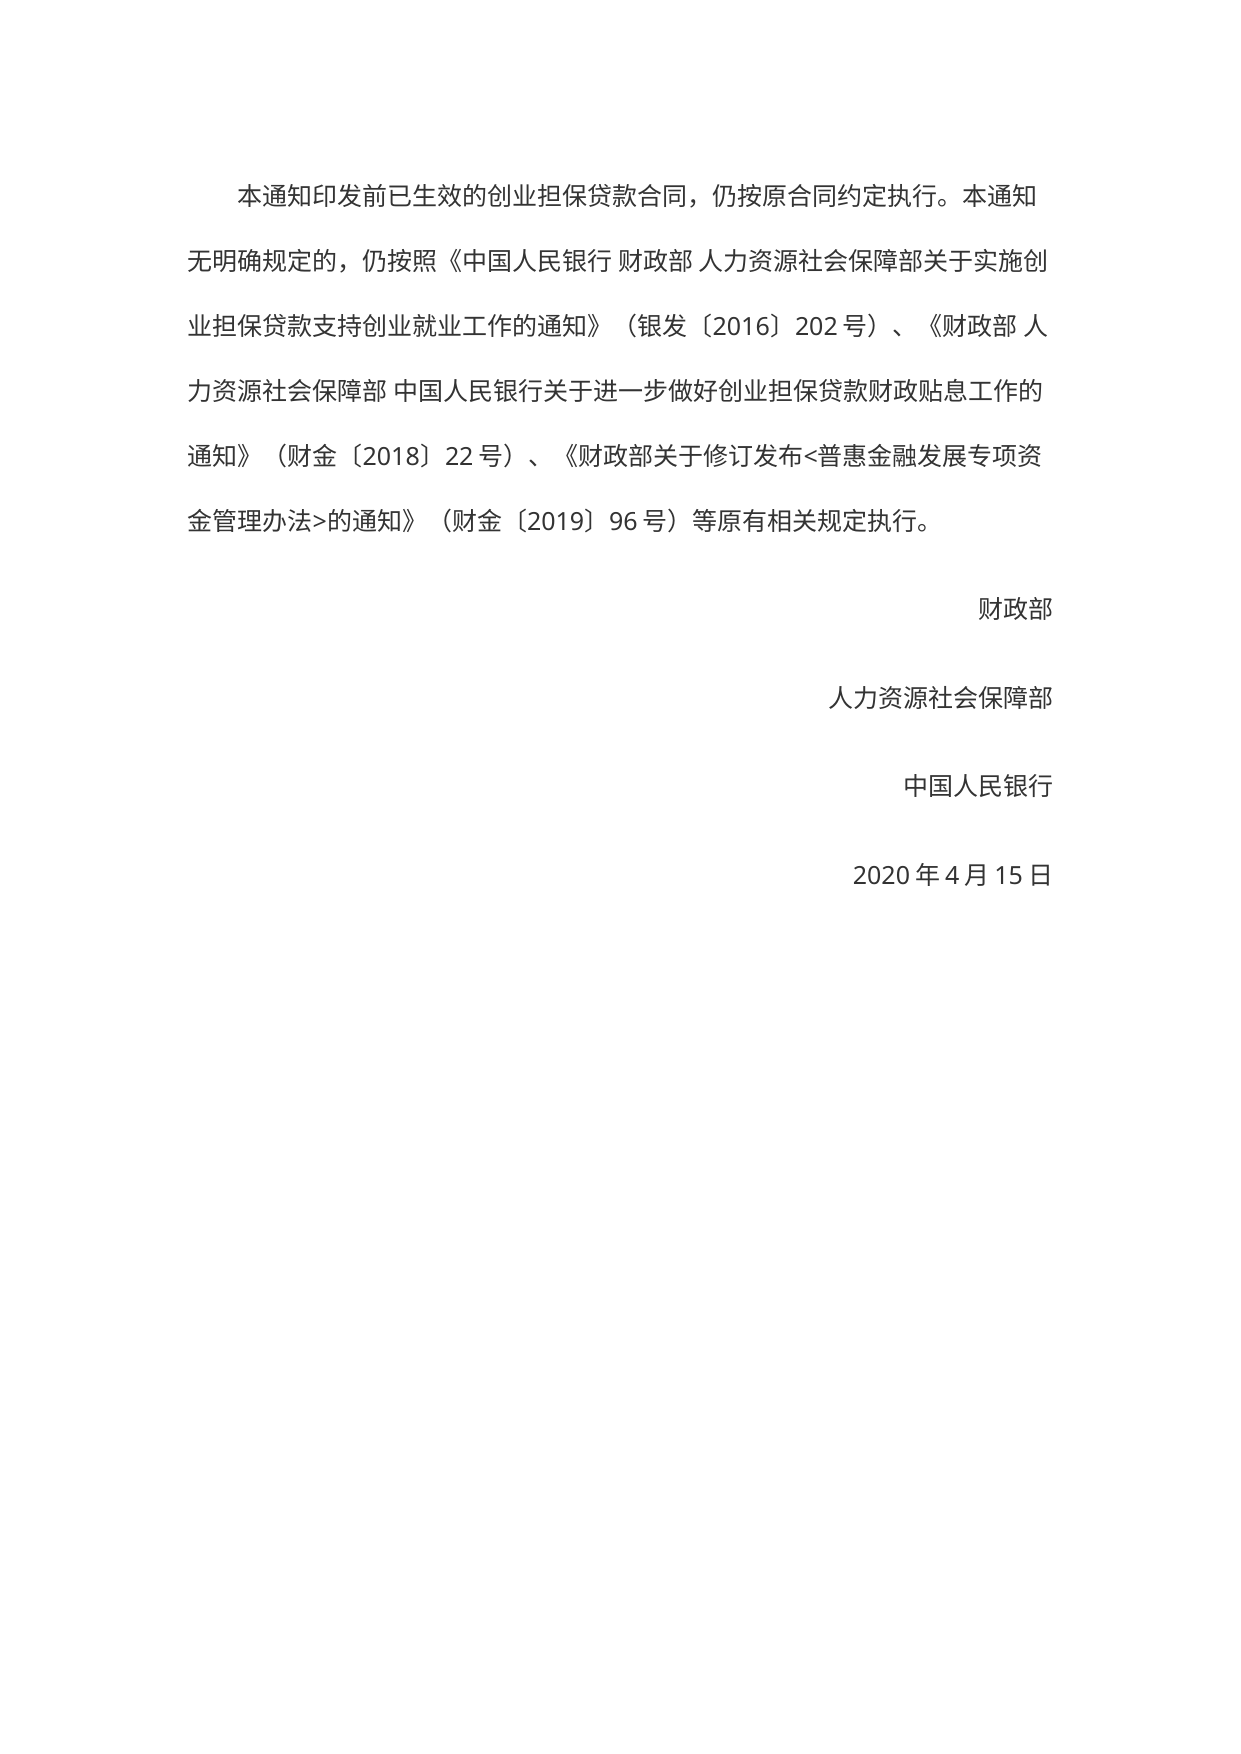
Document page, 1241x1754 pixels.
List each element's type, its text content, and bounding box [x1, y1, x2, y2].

text 本通知印发前已生效的创业担保贷款合同，仍按原合同约定执行。本通知无明确规定的，仍按照《中国人民银行 财政部 人力资源社会保障部关于实施创业担保贷款支持创业就业工作的通知》（银发〔2016〕202号）、《财政部 人力资源社会保障部 中国人民银行关于进一步做好创业担保贷款财政贴息工作的通知》（财金〔2018〕22号）、《财政部关于修订发布<普惠金融发展专项资金管理办法>的通知》（财金〔2019〕96号）等原有相关规定执行。 [187, 162, 1053, 552]
text 中国人民银行 [187, 752, 1053, 817]
text 2020年4月15日 [187, 841, 1053, 906]
text 人力资源社会保障部 [187, 664, 1053, 729]
text 财政部 [187, 575, 1053, 640]
